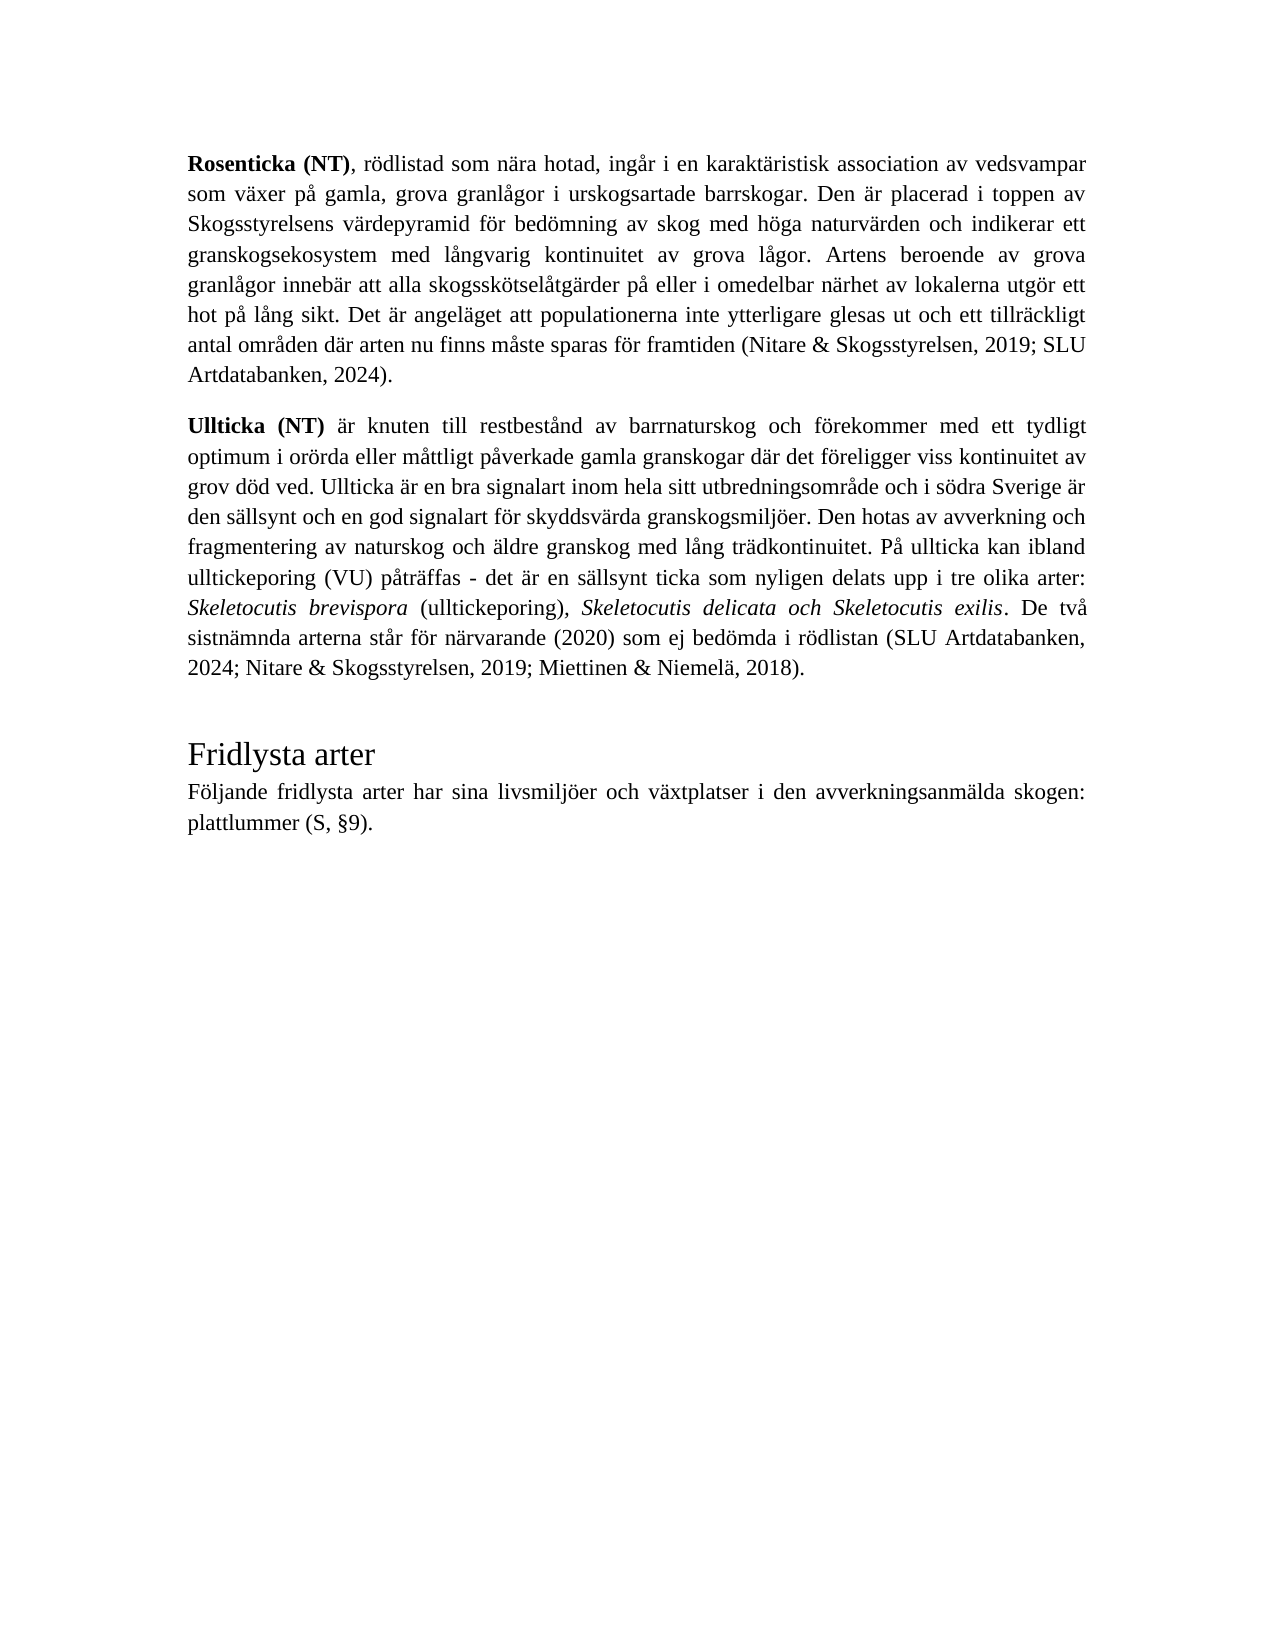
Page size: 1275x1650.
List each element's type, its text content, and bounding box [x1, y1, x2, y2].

text Rosenticka (NT), rödlistad som nära hotad, ingår i en karaktäristisk association av vedsvampar som växer på gamla, grova granlågor i urskogsartade barrskogar. Den är placerad i toppen av Skogsstyrelsens värdepyramid för bedömning av skog med höga naturvärden och indikerar ett granskogsekosystem med långvarig kontinuitet av grova lågor. Artens beroende av grova granlågor innebär att alla skogsskötselåtgärder på eller i omedelbar närhet av lokalerna utgör ett hot på lång sikt. Det är angeläget att populationerna inte ytterligare glesas ut och ett tillräckligt antal områden där arten nu finns måste sparas för framtiden (Nitare & Skogsstyrelsen, 2019; SLU Artdatabanken, 2024). [187, 150, 1087, 388]
text Följande fridlysta arter har sina livsmiljöer och växtplatser i den avverkningsanmälda skogen: plattlummer (S, §9). [187, 778, 1087, 835]
text Ullticka (NT) är knuten till restbestånd av barrnaturskog och förekommer med ett tydligt optimum i orörda eller måttligt påverkade gamla granskogar där det föreligger viss kontinuitet av grov död ved. Ullticka är en bra signalart inom hela sitt utbredningsområde och i södra Sverige är den sällsynt och en god signalart för skyddsvärda granskogsmiljöer. Den hotas av avverkning och fragmentering av naturskog och äldre granskog med lång trädkontinuitet. På ullticka kan ibland ulltickeporing (VU) påträffas - det är en sällsynt ticka som nyligen delats upp i tre olika arter: Skeletocutis brevispora (ulltickeporing), Skeletocutis delicata och Skeletocutis exilis. De två sistnämnda arterna står för närvarande (2020) som ej bedömda i rödlistan (SLU Artdatabanken, 2024; Nitare & Skogsstyrelsen, 2019; Miettinen & Niemelä, 2018). [187, 412, 1087, 681]
subtitle Fridlysta arter [187, 734, 1087, 773]
